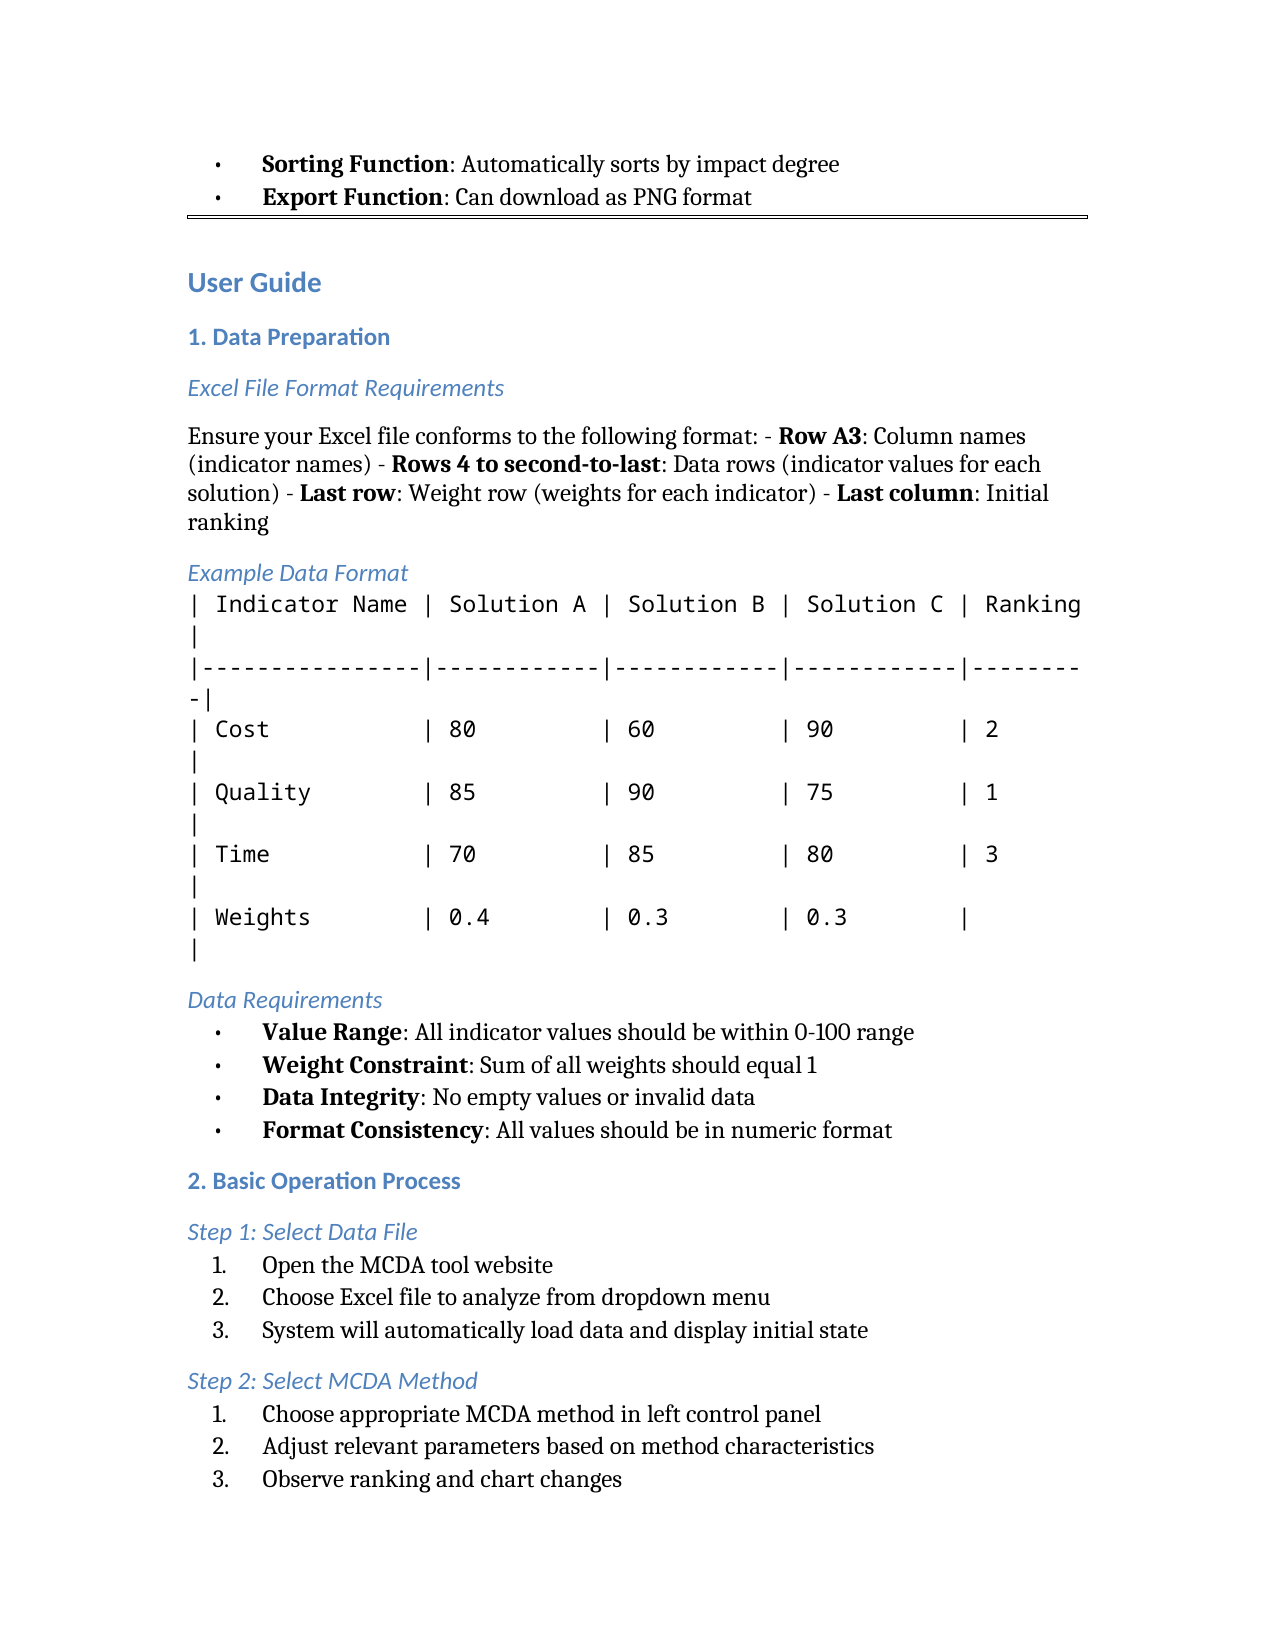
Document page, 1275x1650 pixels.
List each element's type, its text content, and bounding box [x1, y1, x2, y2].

list Observe ranking and chart changes [212, 1465, 1087, 1493]
list Format Consistency: All values should be in numeric format [212, 1116, 1087, 1144]
subtitle Excel File Format Requirements [187, 372, 1087, 403]
text | Indicator Name | Solution A | Solution B | Solution C | Ranking | |----------------|------------|------------|------------|---------| | Cost | 80 | 60 | 90 | 2 | | Quality | 85 | 90 | 75 | 1 | | Time | 70 | 85 | 80 | 3 | | Weights | 0.4 | 0.3 | 0.3 | | [187, 588, 1087, 963]
subtitle Data Requirements [187, 984, 1087, 1014]
list Choose appropriate MCDA method in left control panel [212, 1400, 1087, 1428]
subtitle Example Data Format [187, 557, 1087, 588]
list Value Range: All indicator values should be within 0-100 range [212, 1018, 1087, 1047]
list Sorting Function: Automatically sorts by impact degree [212, 150, 1087, 179]
list Open the MCDA tool website [212, 1251, 1087, 1279]
subtitle Step 1: Select Data File [187, 1217, 1087, 1247]
list Weight Constraint: Sum of all weights should equal 1 [212, 1051, 1087, 1079]
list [212, 182, 1087, 211]
list System will automatically load data and display initial state [212, 1316, 1087, 1344]
list Adjust relevant parameters based on method characteristics [212, 1432, 1087, 1461]
subtitle Step 2: Select MCDA Method [187, 1365, 1087, 1396]
subtitle User Guide [187, 264, 1087, 300]
text Ensure your Excel file conforms to the following format: - Row A3: Column names (indicator names) - Rows 4 to second-to-last: Data rows (indicator values for each solution) - Last row: Weight row (weights for each indicator) - Last column: Initial ranking [187, 422, 1087, 537]
subtitle 1. Data Preparation [187, 321, 1087, 352]
list Data Integrity: No empty values or invalid data [212, 1083, 1087, 1112]
list Choose Excel file to analyze from dropdown menu [212, 1283, 1087, 1312]
subtitle 2. Basic Operation Process [187, 1165, 1087, 1196]
